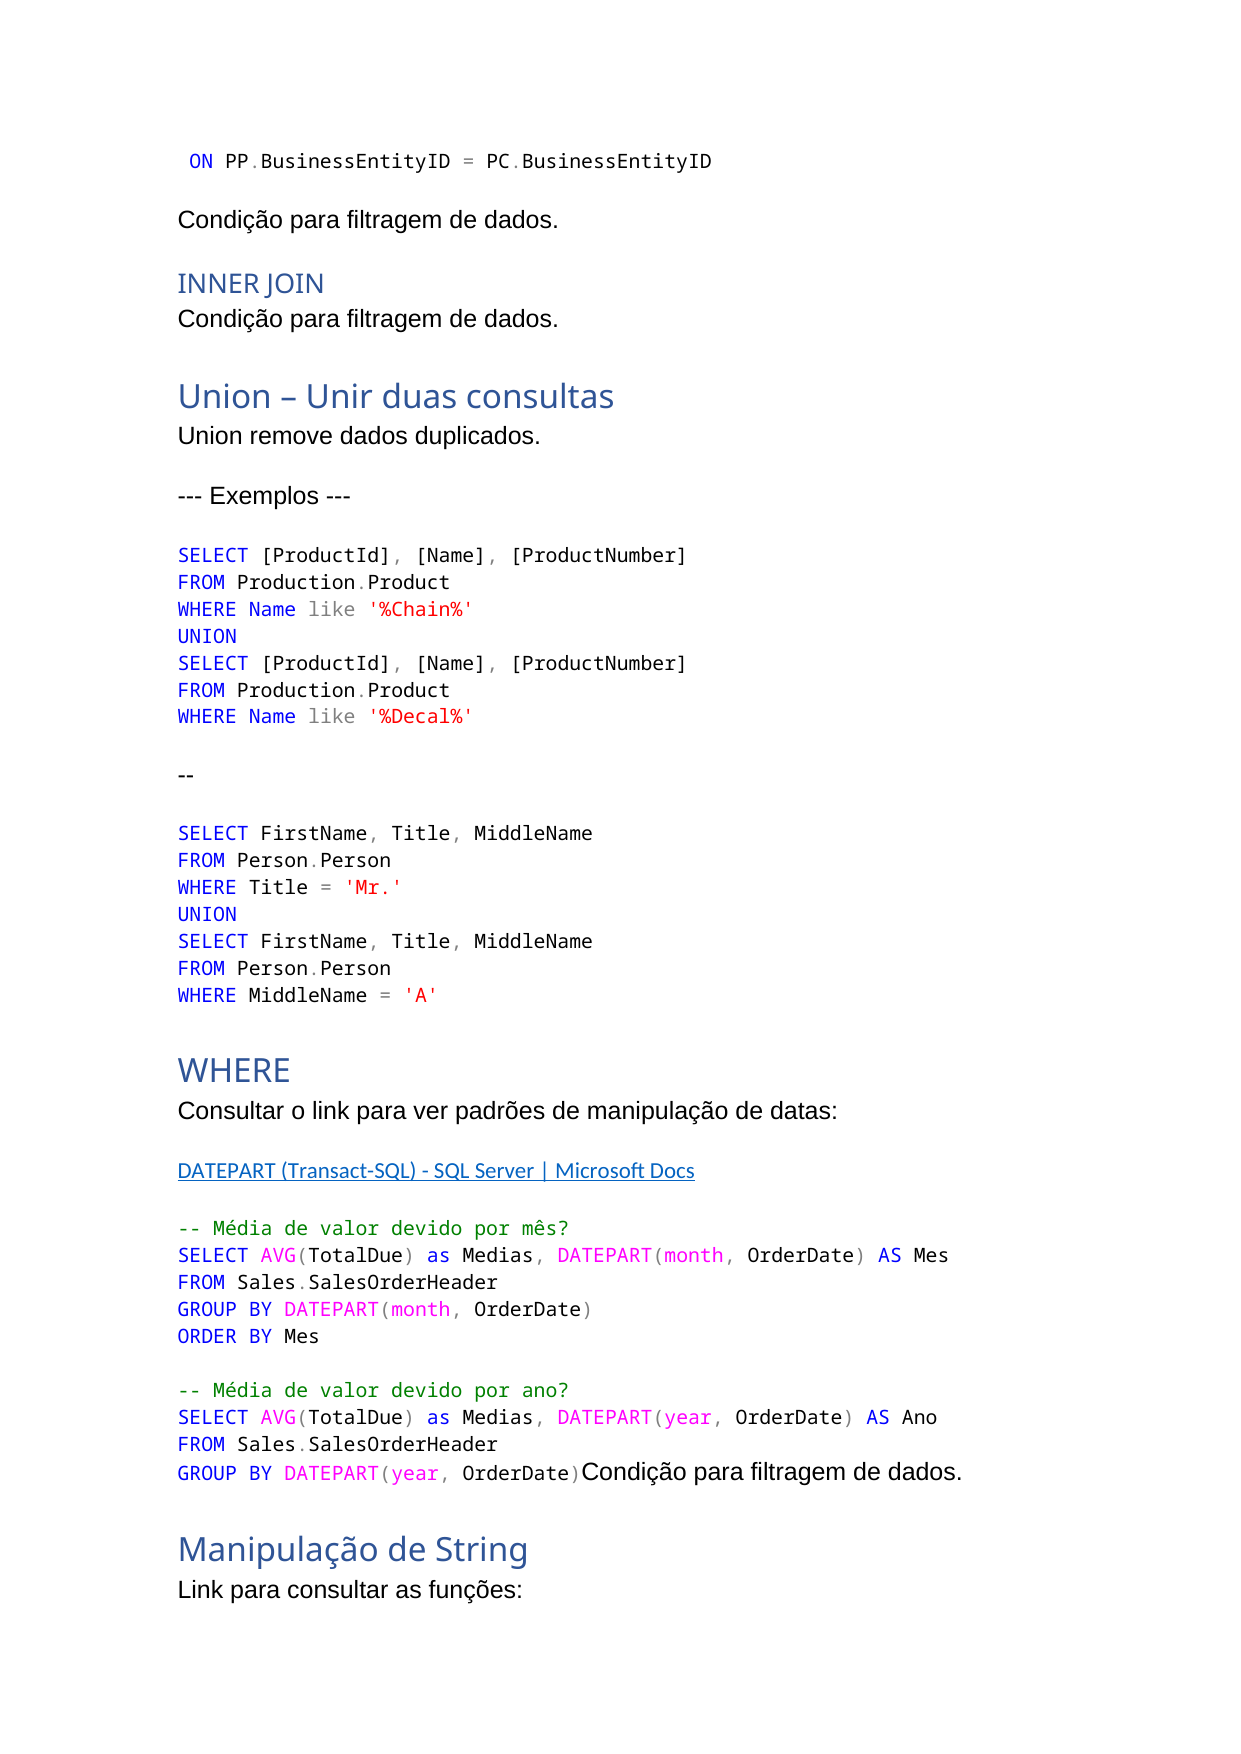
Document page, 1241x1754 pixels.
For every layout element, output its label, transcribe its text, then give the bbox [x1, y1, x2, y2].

text SELECT AVG(TotalDue) as Medias, DATEPART(year, OrderDate) AS Ano [177, 1403, 1063, 1430]
text DATEPART (Transact-SQL) - SQL Server | Microsoft Docs [177, 1156, 1063, 1184]
text GROUP BY DATEPART(month, OrderDate) [177, 1295, 1063, 1322]
text UNION [177, 901, 1063, 928]
text UNION [177, 622, 1063, 649]
text WHERE Name like '%Chain%' [177, 595, 1063, 622]
text FROM Person.Person [177, 847, 1063, 874]
text Union remove dados duplicados. [177, 421, 1063, 450]
subtitle Manipulação de String [177, 1526, 1063, 1571]
text SELECT AVG(TotalDue) as Medias, DATEPART(month, OrderDate) AS Mes [177, 1241, 1063, 1268]
text Link para consultar as funções: [177, 1575, 1063, 1604]
text SELECT [ProductId], [Name], [ProductNumber] [177, 541, 1063, 568]
text FROM Production.Product [177, 568, 1063, 595]
text Condição para filtragem de dados. [177, 304, 1063, 333]
text -- Média de valor devido por mês? [177, 1214, 1063, 1241]
text -- [177, 760, 1063, 789]
text ORDER BY Mes [177, 1322, 1063, 1349]
text ON PP.BusinessEntityID = PC.BusinessEntityID [177, 148, 1063, 174]
text SELECT [ProductId], [Name], [ProductNumber] [177, 649, 1063, 676]
text WHERE MiddleName = 'A' [177, 982, 1063, 1008]
text SELECT FirstName, Title, MiddleName [177, 928, 1063, 954]
subtitle WHERE [177, 1047, 1063, 1092]
subtitle Union – Unir duas consultas [177, 372, 1063, 418]
text FROM Sales.SalesOrderHeader [177, 1268, 1063, 1295]
text FROM Person.Person [177, 954, 1063, 982]
text --- Exemplos --- [177, 481, 1063, 510]
text Consultar o link para ver padrões de manipulação de datas: [177, 1096, 1063, 1125]
subtitle INNER JOIN [177, 264, 1063, 301]
text SELECT FirstName, Title, MiddleName [177, 820, 1063, 847]
text FROM Production.Product [177, 676, 1063, 703]
text GROUP BY DATEPART(year, OrderDate)Condição para filtragem de dados. [177, 1457, 1063, 1486]
text WHERE Name like '%Decal%' [177, 703, 1063, 730]
text Condição para filtragem de dados. [177, 205, 1063, 233]
text -- Média de valor devido por ano? [177, 1376, 1063, 1403]
text WHERE Title = 'Mr.' [177, 874, 1063, 901]
text FROM Sales.SalesOrderHeader [177, 1430, 1063, 1457]
